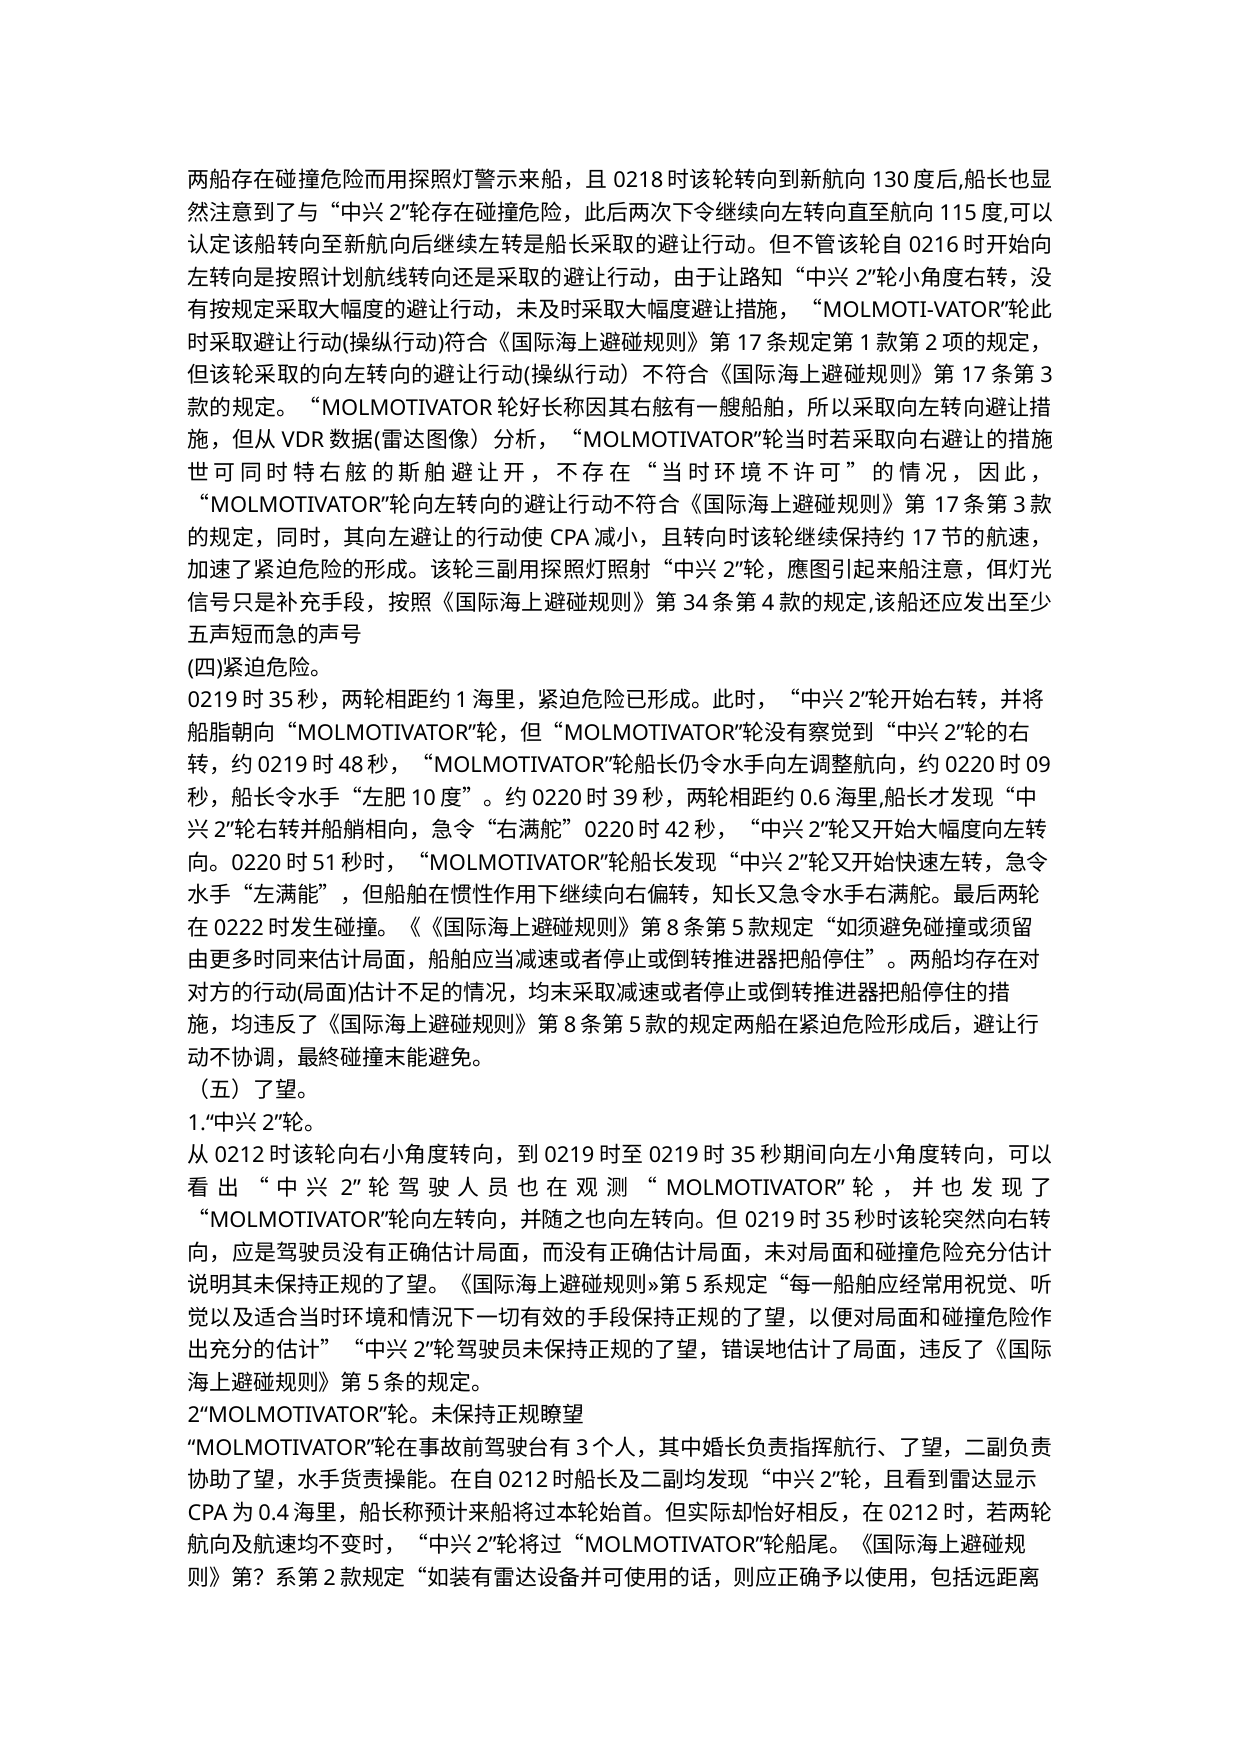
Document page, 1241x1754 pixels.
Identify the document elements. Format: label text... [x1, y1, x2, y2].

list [187, 1429, 1053, 1592]
list (四)紧迫危险。 [187, 649, 1053, 682]
list 0219时35秒，两轮相距约1海里，紧迫危险已形成。此时，“中兴2”轮开始右转，并将船脂朝向“MOLMOTIVATOR”轮，但“MOLMOTIVATOR”轮没有察觉到“中兴2”轮的右转，约0219时48秒，“MOLMOTIVATOR”轮船长仍令水手向左调整航向，约0220时09秒，船长令水手“左肥10度”。约0220时39秒，两轮相距约0.6海里,船长才发现“中兴2”轮右转并船艄相向，急令“右满舵”0220时42秒，“中兴2”轮又开始大幅度向左转向。0220时51秒时，“MOLMOTIVATOR”轮船长发现“中兴2”轮又开始快速左转，急令水手“左满能”，但船舶在惯性作用下继续向右偏转，知长又急令水手右满舵。最后两轮在0222时发生碰撞。《《国际海上避碰规则》第8条第5款规定“如须避免碰撞或须留由更多时同来估计局面，船舶应当减速或者停止或倒转推进器把船停住”。两船均存在对对方的行动(局面)估计不足的情况，均末采取减速或者停止或倒转推进器把船停住的措施，均违反了《国际海上避碰规则》第8条第5款的规定两船在紧迫危险形成后，避让行动不协调，最終碰撞末能避免。 [187, 682, 1053, 1072]
list 1.“中兴2”轮。 [187, 1104, 1053, 1137]
text 2“MOLMOTIVATOR”轮。未保持正规瞭望 [187, 1397, 1053, 1429]
text 从0212时该轮向右小角度转向，到0219时至0219时35秒期间向左小角度转向，可以看出“中兴2”轮驾驶人员也在观测“MOLMOTIVATOR”轮，并也发现了“MOLMOTIVATOR”轮向左转向，并随之也向左转向。但0219时35秒时该轮突然向右转向，应是驾驶员没有正确估计局面，而没有正确估计局面，未对局面和碰撞危险充分估计，说明其未保持正规的了望。《国际海上避碰规则»第5系规定“每一船舶应经常用祝觉、听觉以及适合当时环境和情況下一切有效的手段保持正规的了望，以便对局面和碰撞危险作出充分的估计”“中兴2”轮驾驶员未保持正规的了望，错误地估计了局面，违反了《国际海上避碰规则》第5条的规定。 [187, 1137, 1053, 1397]
list （五）了望。 [187, 1072, 1053, 1104]
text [187, 162, 1053, 649]
